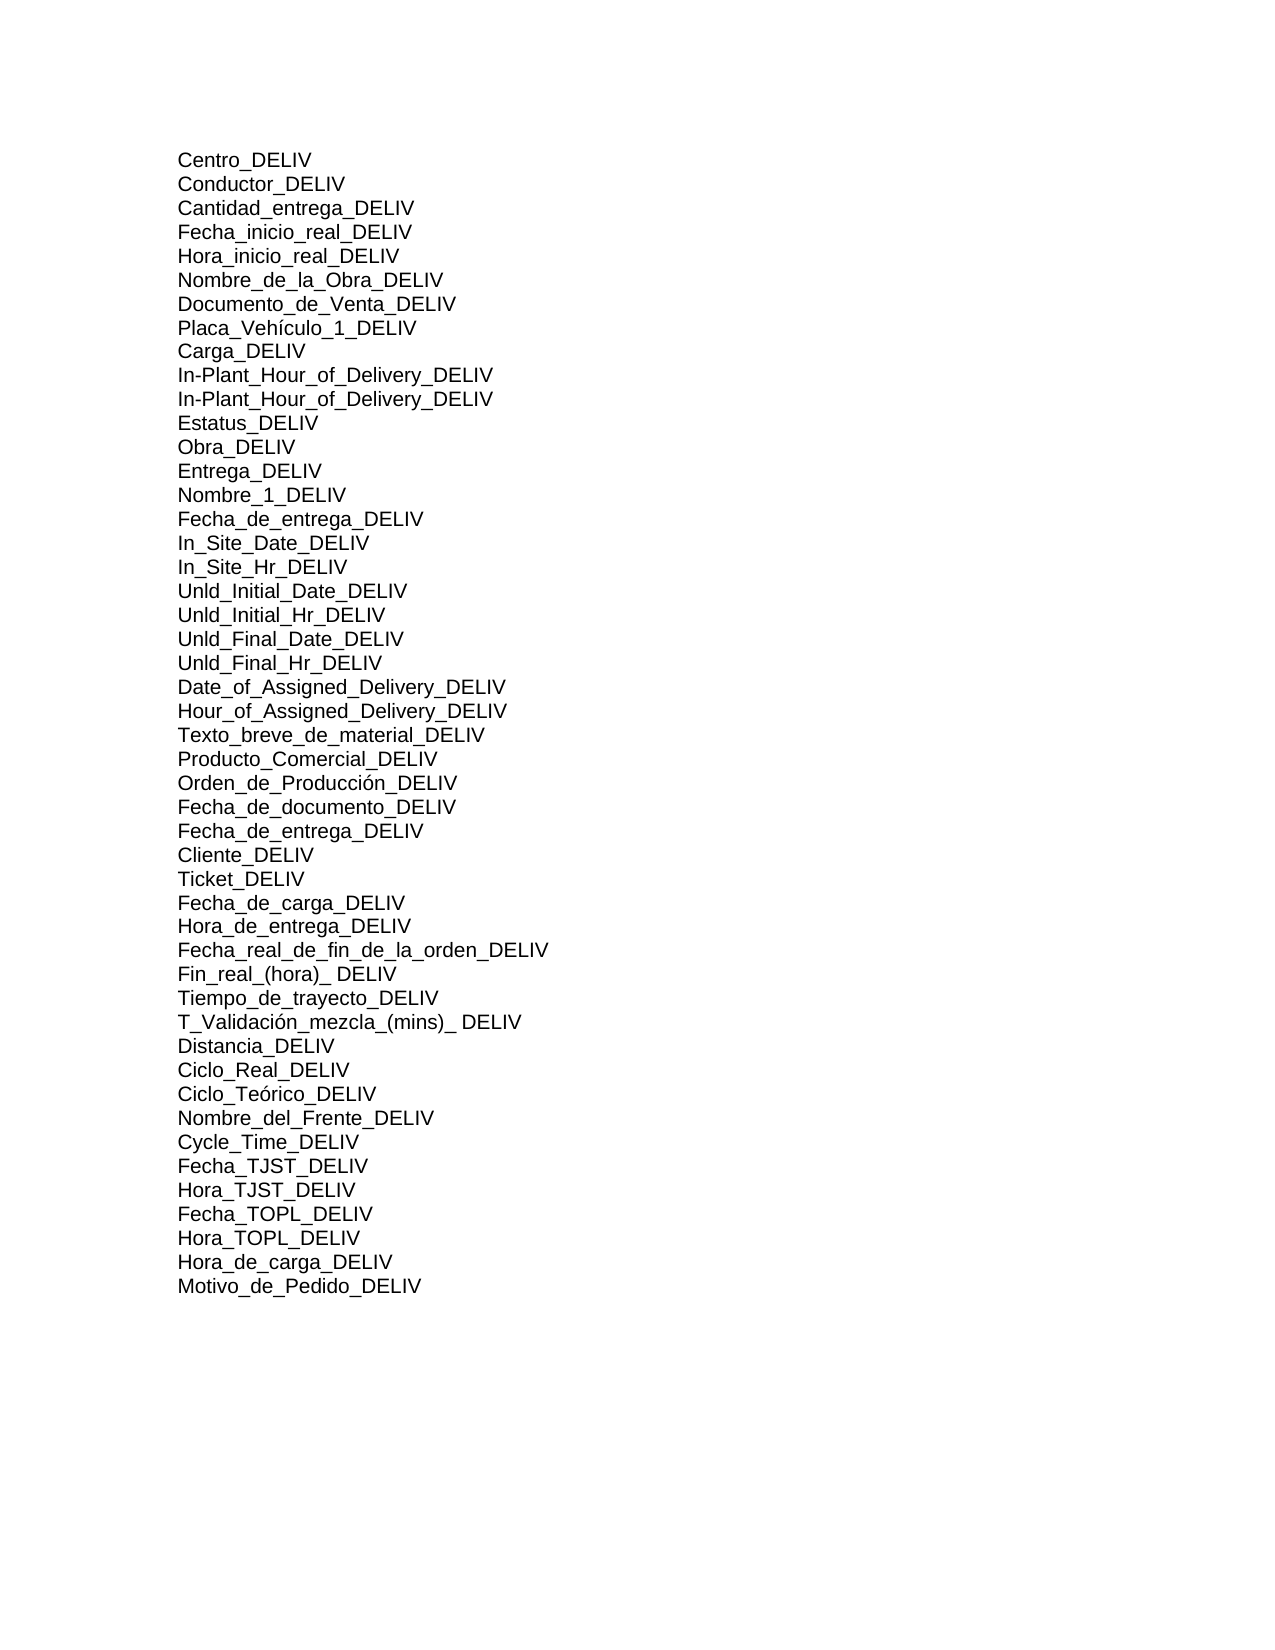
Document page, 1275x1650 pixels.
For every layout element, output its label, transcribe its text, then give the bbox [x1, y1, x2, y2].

text Unld_Final_Date_DELIV [177, 627, 1098, 651]
text Conductor_DELIV [177, 172, 1098, 196]
text Cliente_DELIV [177, 842, 1098, 866]
text Ciclo_Teórico_DELIV [177, 1082, 1098, 1106]
text Nombre_del_Frente_DELIV [177, 1106, 1098, 1130]
text Unld_Initial_Hr_DELIV [177, 603, 1098, 627]
text Hour_of_Assigned_Delivery_DELIV [177, 699, 1098, 723]
text Tiempo_de_trayecto_DELIV [177, 986, 1098, 1010]
text Fecha_real_de_fin_de_la_orden_DELIV [177, 938, 1098, 962]
text Carga_DELIV [177, 339, 1098, 363]
text Hora_inicio_real_DELIV [177, 243, 1098, 267]
text In_Site_Date_DELIV [177, 531, 1098, 555]
text In-Plant_Hour_of_Delivery_DELIV [177, 363, 1098, 387]
text Hora_TOPL_DELIV [177, 1226, 1098, 1250]
text Fin_real_(hora)_ DELIV [177, 962, 1098, 986]
text Distancia_DELIV [177, 1034, 1098, 1058]
text Nombre_1_DELIV [177, 483, 1098, 507]
text Motivo_de_Pedido_DELIV [177, 1274, 1098, 1298]
text In-Plant_Hour_of_Delivery_DELIV [177, 387, 1098, 411]
text Estatus_DELIV [177, 411, 1098, 435]
text Hora_de_entrega_DELIV [177, 914, 1098, 938]
text Producto_Comercial_DELIV [177, 747, 1098, 771]
text Unld_Initial_Date_DELIV [177, 579, 1098, 603]
text Orden_de_Producción_DELIV [177, 771, 1098, 794]
text Fecha_de_documento_DELIV [177, 794, 1098, 818]
text Date_of_Assigned_Delivery_DELIV [177, 675, 1098, 699]
text Fecha_inicio_real_DELIV [177, 219, 1098, 243]
text Unld_Final_Hr_DELIV [177, 651, 1098, 675]
text In_Site_Hr_DELIV [177, 555, 1098, 579]
text Hora_TJST_DELIV [177, 1178, 1098, 1202]
text Placa_Vehículo_1_DELIV [177, 315, 1098, 339]
text Ciclo_Real_DELIV [177, 1058, 1098, 1082]
text T_Validación_mezcla_(mins)_ DELIV [177, 1010, 1098, 1034]
text Fecha_de_entrega_DELIV [177, 818, 1098, 842]
text Fecha_TOPL_DELIV [177, 1202, 1098, 1226]
text Entrega_DELIV [177, 459, 1098, 483]
text Fecha_de_entrega_DELIV [177, 507, 1098, 531]
text Centro_DELIV [177, 148, 1098, 172]
text Obra_DELIV [177, 435, 1098, 459]
text Nombre_de_la_Obra_DELIV [177, 267, 1098, 291]
text Fecha_TJST_DELIV [177, 1154, 1098, 1178]
text Hora_de_carga_DELIV [177, 1250, 1098, 1274]
text Cantidad_entrega_DELIV [177, 196, 1098, 219]
text Texto_breve_de_material_DELIV [177, 723, 1098, 747]
text Documento_de_Venta_DELIV [177, 291, 1098, 315]
text Fecha_de_carga_DELIV [177, 890, 1098, 914]
text Cycle_Time_DELIV [177, 1130, 1098, 1154]
text Ticket_DELIV [177, 866, 1098, 890]
